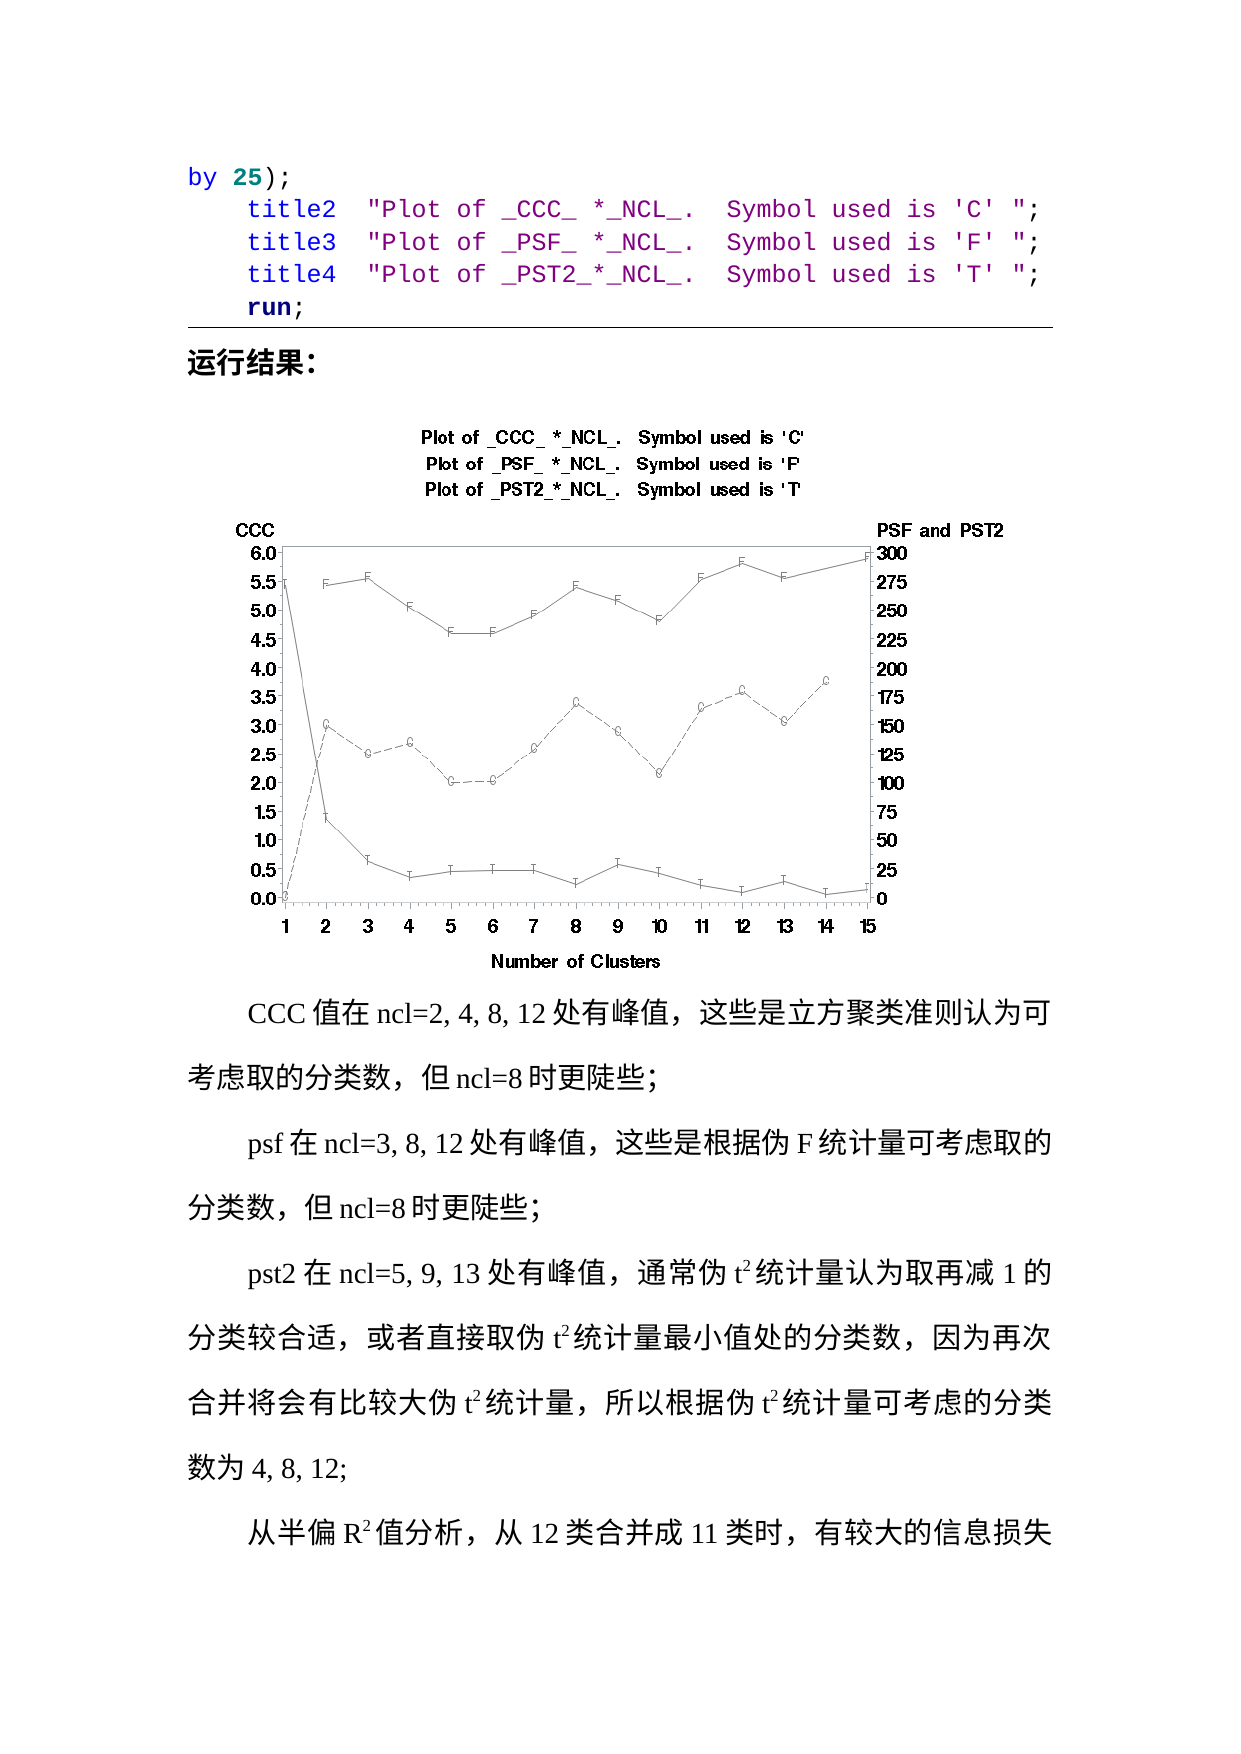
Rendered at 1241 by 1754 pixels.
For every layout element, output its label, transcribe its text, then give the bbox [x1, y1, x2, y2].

text run; [187, 292, 1053, 328]
text title2 "Plot of _CCC_ *_NCL_. Symbol used is 'C' "; [187, 194, 1053, 227]
text CCC值在ncl=2, 4, 8, 12处有峰值，这些是立方聚类准则认为可考虑取的分类数，但ncl=8时更陡些； [187, 978, 1053, 1108]
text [187, 162, 1053, 194]
text psf在ncl=3, 8, 12处有峰值，这些是根据伪F统计量可考虑取的分类数，但ncl=8时更陡些； [187, 1108, 1053, 1238]
text pst2在ncl=5, 9, 13处有峰值，通常伪t2统计量认为取再减1的分类较合适，或者直接取伪t2统计量最小值处的分类数，因为再次合并将会有比较大伪t2统计量，所以根据伪t2统计量可考虑的分类数为4, 8, 12; [187, 1238, 1053, 1498]
picture [232, 393, 1008, 975]
text 运行结果： [187, 328, 1053, 393]
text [187, 1498, 1053, 1563]
text title4 "Plot of _PST2_*_NCL_. Symbol used is 'T' "; [187, 259, 1053, 292]
text title3 "Plot of _PSF_ *_NCL_. Symbol used is 'F' "; [187, 227, 1053, 259]
